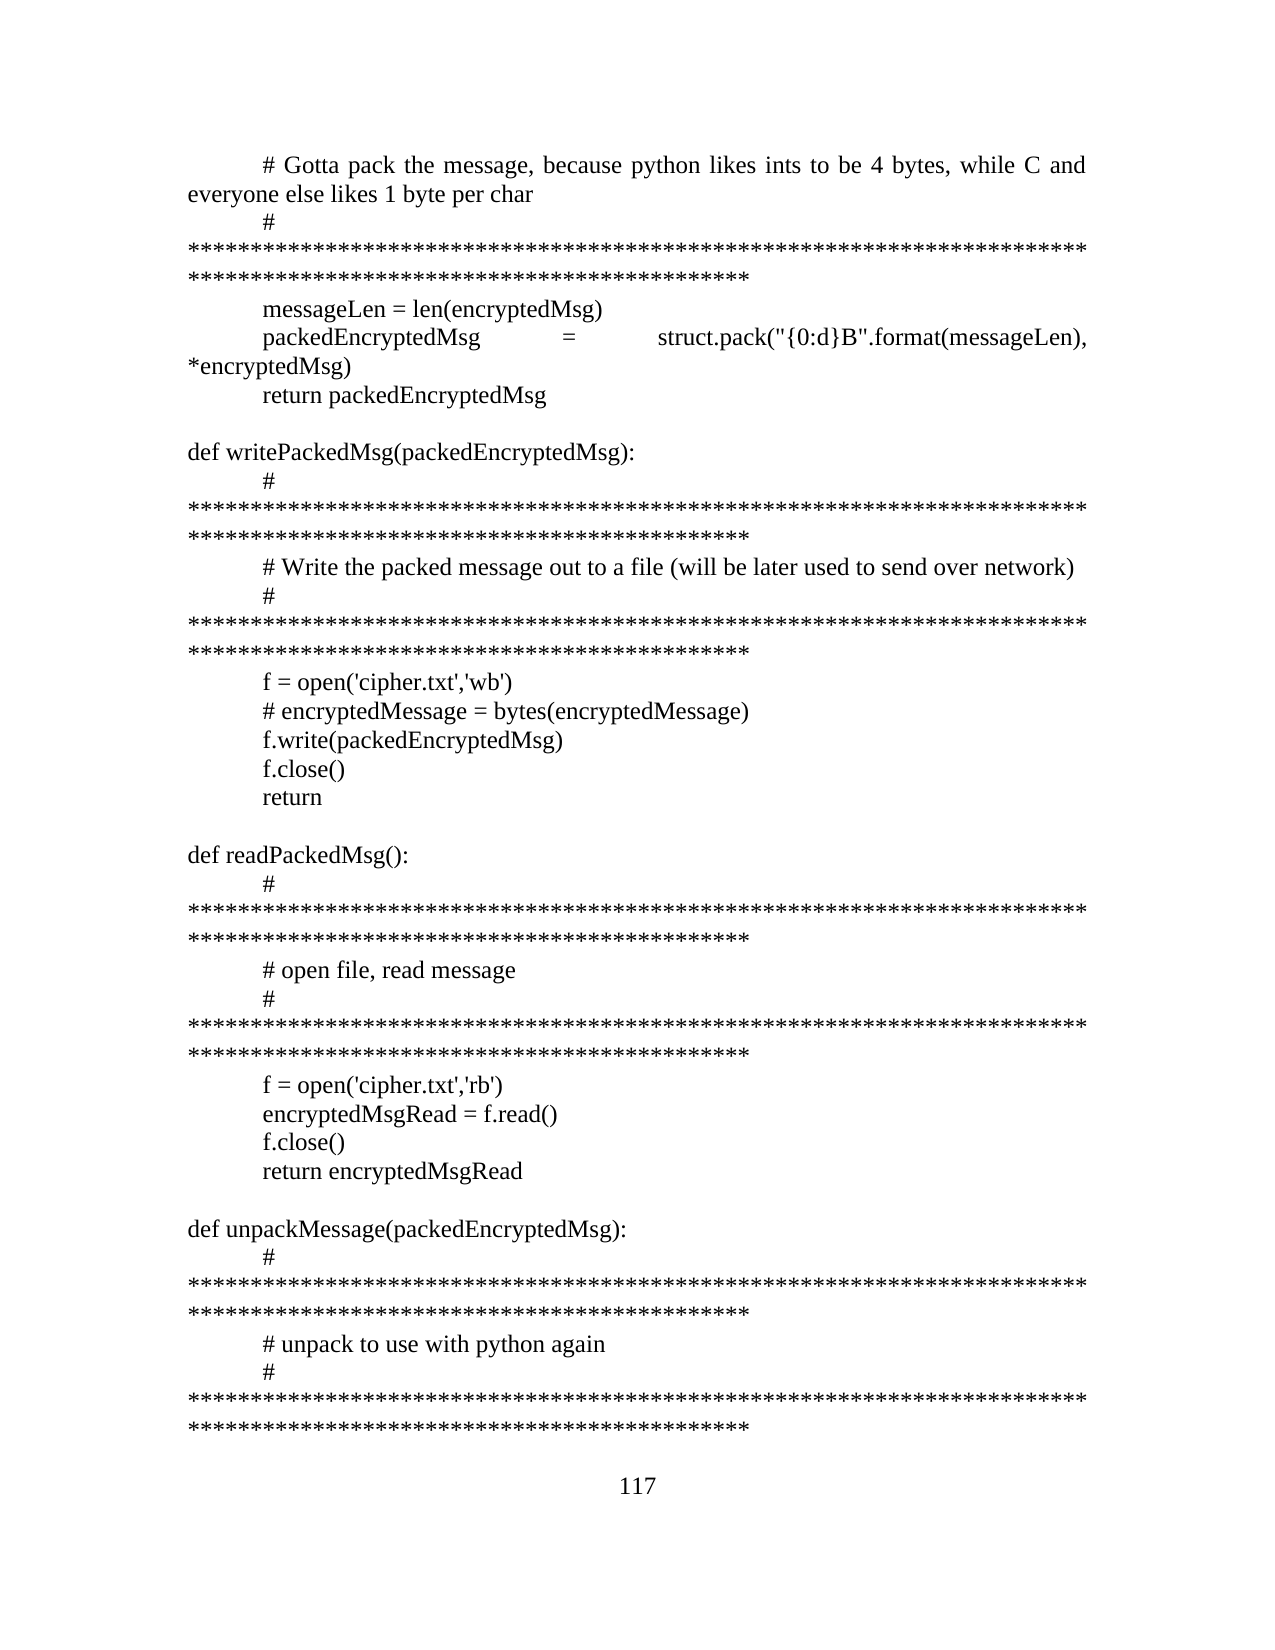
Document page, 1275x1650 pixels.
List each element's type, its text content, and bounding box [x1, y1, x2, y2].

text # ********************************************************************************************************************* [187, 1357, 1087, 1444]
text # Write the packed message out to a file (will be later used to send over network) [187, 552, 1087, 581]
text # ********************************************************************************************************************* [187, 869, 1087, 955]
text # ********************************************************************************************************************* [187, 984, 1087, 1070]
text f = open('cipher.txt','rb') [187, 1070, 1087, 1099]
text # ********************************************************************************************************************* [187, 581, 1087, 667]
text def writePackedMsg(packedEncryptedMsg): [187, 437, 1087, 466]
text # encryptedMessage = bytes(encryptedMessage) [187, 696, 1087, 725]
text # unpack to use with python again [187, 1329, 1087, 1357]
text # ********************************************************************************************************************* [187, 466, 1087, 552]
text encryptedMsgRead = f.read() [187, 1099, 1087, 1127]
text def unpackMessage(packedEncryptedMsg): [187, 1214, 1087, 1242]
text return [187, 782, 1087, 811]
text f.close() [187, 1127, 1087, 1156]
text return encryptedMsgRead [187, 1156, 1087, 1185]
text # open file, read message [187, 955, 1087, 984]
text # Gotta pack the message, because python likes ints to be 4 bytes, while C and everyone else likes 1 byte per char [187, 150, 1087, 207]
text f = open('cipher.txt','wb') [187, 667, 1087, 696]
text packedEncryptedMsg = struct.pack("{0:d}B".format(messageLen), *encryptedMsg) [187, 322, 1087, 380]
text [187, 207, 1087, 294]
text def readPackedMsg(): [187, 840, 1087, 869]
text f.write(packedEncryptedMsg) [187, 725, 1087, 754]
text f.close() [187, 754, 1087, 782]
text messageLen = len(encryptedMsg) [187, 294, 1087, 322]
text return packedEncryptedMsg [187, 380, 1087, 409]
text # ********************************************************************************************************************* [187, 1242, 1087, 1329]
